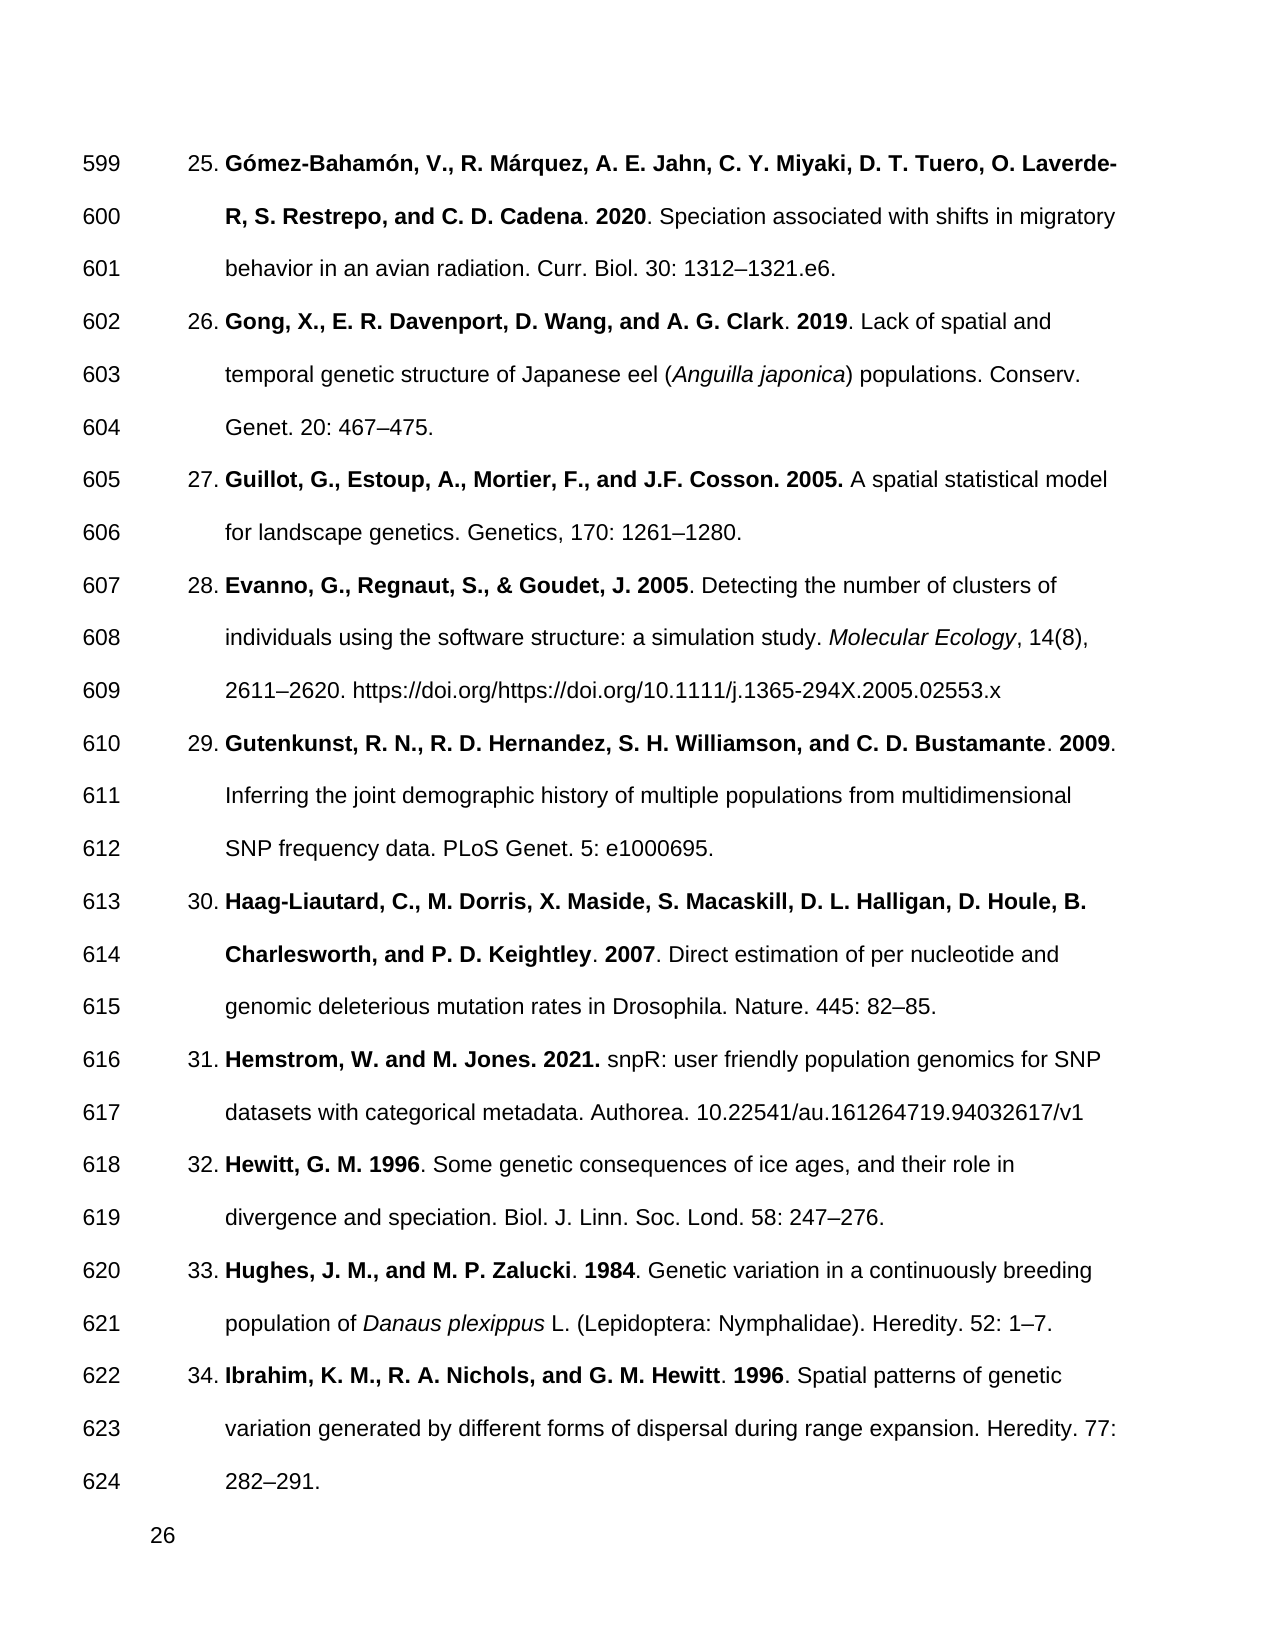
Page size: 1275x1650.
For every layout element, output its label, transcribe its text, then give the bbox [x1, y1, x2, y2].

list Hewitt, G. M. 1996. Some genetic consequences of ice ages, and their role in divergence and speciation. Biol. J. Linn. Soc. Lond. 58: 247–276. [187, 1151, 1125, 1231]
list Evanno, G., Regnaut, S., & Goudet, J. 2005. Detecting the number of clusters of individuals using the software structure: a simulation study. Molecular Ecology, 14(8), 2611–2620. https://doi.org/https://doi.org/10.1111/j.1365-294X.2005.02553.x [187, 572, 1125, 703]
list Guillot, G., Estoup, A., Mortier, F., and J.F. Cosson. 2005. A spatial statistical model for landscape genetics. Genetics, 170: 1261–1280. [187, 466, 1125, 545]
list Hughes, J. M., and M. P. Zalucki. 1984. Genetic variation in a continuously breeding population of Danaus plexippus L. (Lepidoptera: Nymphalidae). Heredity. 52: 1–7. [187, 1257, 1125, 1336]
list Hemstrom, W. and M. Jones. 2021. snpR: user friendly population genomics for SNP datasets with categorical metadata. Authorea. 10.22541/au.161264719.94032617/v1 [187, 1046, 1125, 1125]
list Haag-Liautard, C., M. Dorris, X. Maside, S. Macaskill, D. L. Halligan, D. Houle, B. Charlesworth, and P. D. Keightley. 2007. Direct estimation of per nucleotide and genomic deleterious mutation rates in Drosophila. Nature. 445: 82–85. [187, 888, 1125, 1020]
list Gutenkunst, R. N., R. D. Hernandez, S. H. Williamson, and C. D. Bustamante. 2009. Inferring the joint demographic history of multiple populations from multidimensional SNP frequency data. PLoS Genet. 5: e1000695. [187, 730, 1125, 862]
